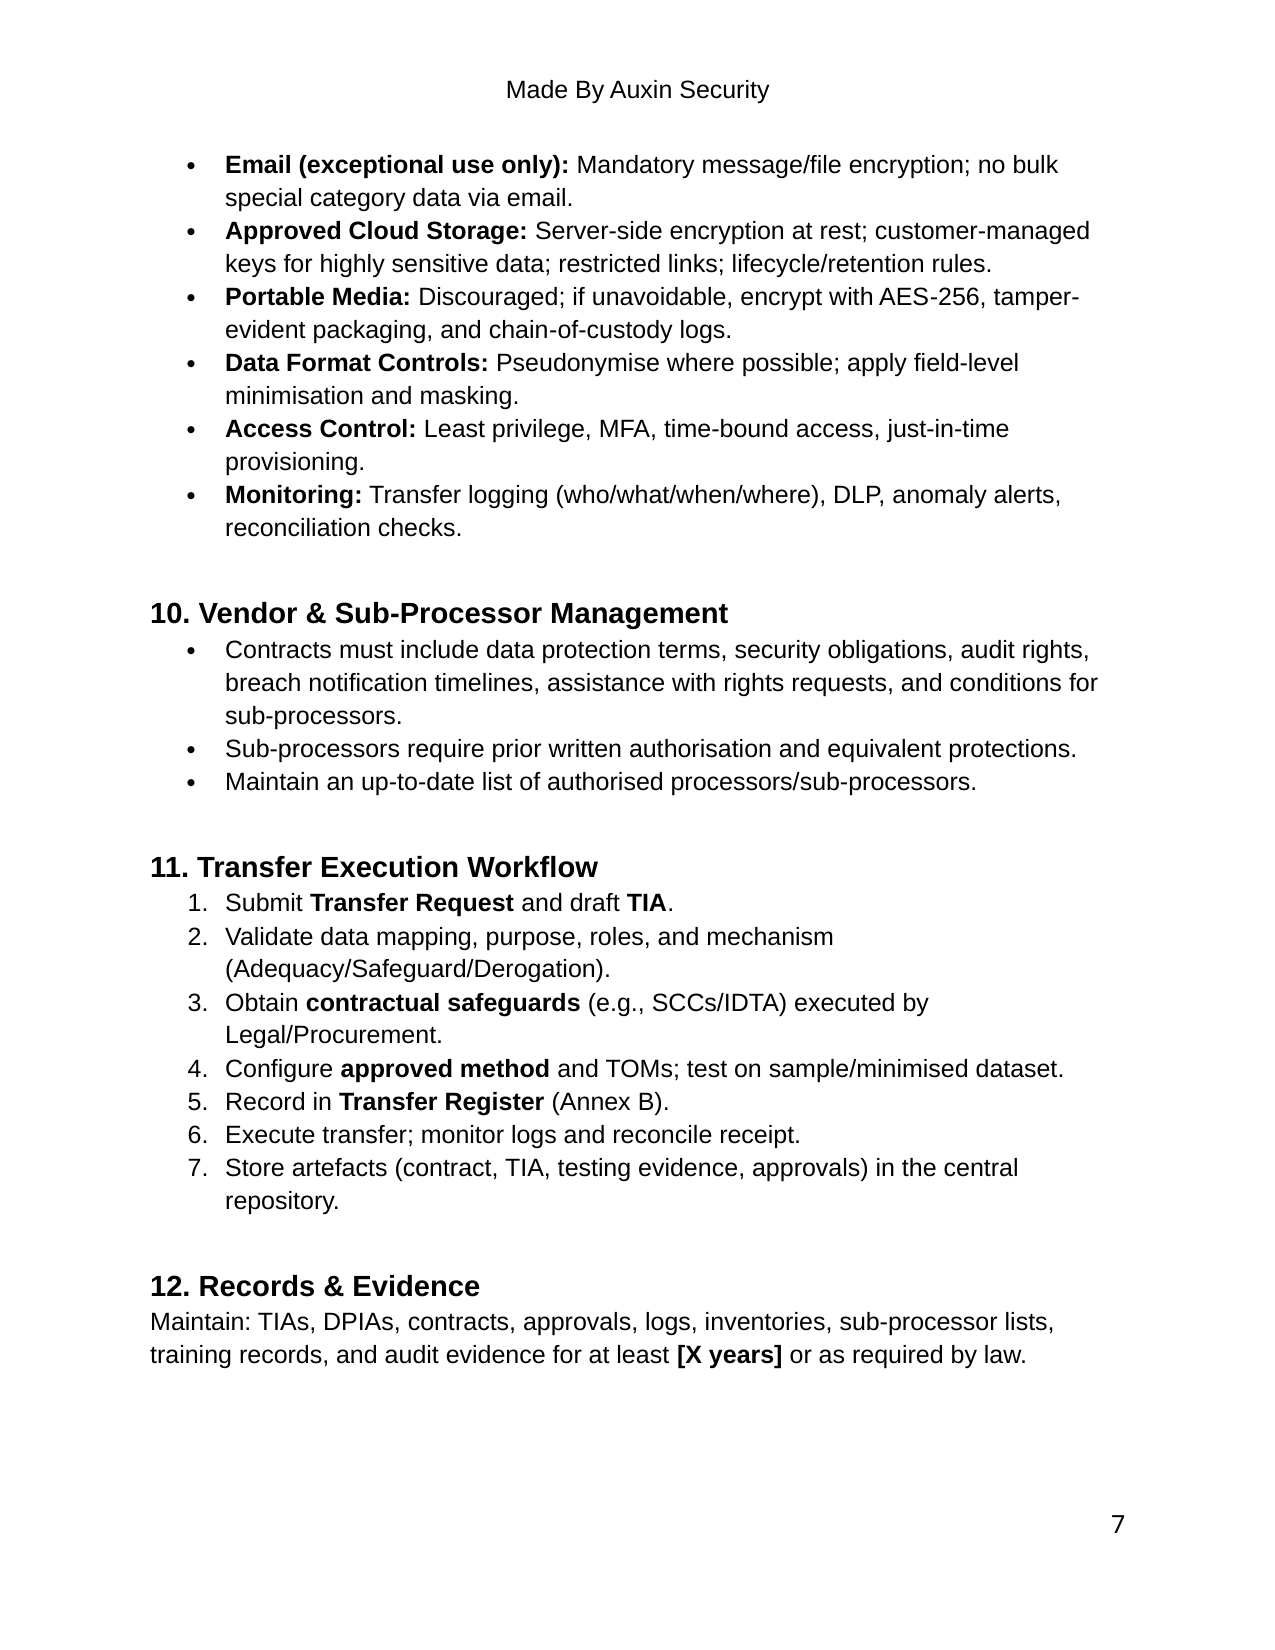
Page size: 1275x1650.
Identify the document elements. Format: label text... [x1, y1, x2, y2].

list Record in Transfer Register (Annex B). [187, 1087, 1125, 1115]
text Maintain: TIAs, DPIAs, contracts, approvals, logs, inventories, sub-processor lists, training records, and audit evidence for at least [X years] or as required by law. [150, 1307, 1125, 1369]
list Contracts must include data protection terms, security obligations, audit rights, breach notification timelines, assistance with rights requests, and conditions for sub-processors. [187, 635, 1125, 729]
list Obtain contractual safeguards (e.g., SCCs/IDTA) executed by Legal/Procurement. [187, 987, 1125, 1049]
list Store artefacts (contract, TIA, testing evidence, approvals) in the central repository. [187, 1153, 1125, 1214]
list Sub-processors require prior written authorisation and equivalent protections. [187, 734, 1125, 763]
list Validate data mapping, purpose, roles, and mechanism (Adequacy/Safeguard/Derogation). [187, 921, 1125, 983]
subtitle 12. Records & Evidence [150, 1269, 1125, 1302]
list Data Format Controls: Pseudonymise where possible; apply field-level minimisation and masking. [187, 348, 1125, 410]
list Maintain an up-to-date list of authorised processors/sub-processors. [187, 767, 1125, 796]
list Portable Media: Discouraged; if unavoidable, encrypt with AES-256, tamper-evident packaging, and chain-of-custody logs. [187, 282, 1125, 344]
subtitle 10. Vendor & Sub-Processor Management [150, 596, 1125, 630]
list Configure approved method and TOMs; test on sample/minimised dataset. [187, 1053, 1125, 1082]
list Monitoring: Transfer logging (who/what/when/where), DLP, anomaly alerts, reconciliation checks. [187, 480, 1125, 542]
list Approved Cloud Storage: Server-side encryption at rest; customer-managed keys for highly sensitive data; restricted links; lifecycle/retention rules. [187, 216, 1125, 278]
list Submit Transfer Request and draft TIA. [187, 888, 1125, 917]
list Email (exceptional use only): Mandatory message/file encryption; no bulk special category data via email. [187, 150, 1125, 212]
list Access Control: Least privilege, MFA, time-bound access, just-in-time provisioning. [187, 414, 1125, 476]
subtitle 11. Transfer Execution Workflow [150, 850, 1125, 883]
list Execute transfer; monitor logs and reconcile receipt. [187, 1119, 1125, 1148]
